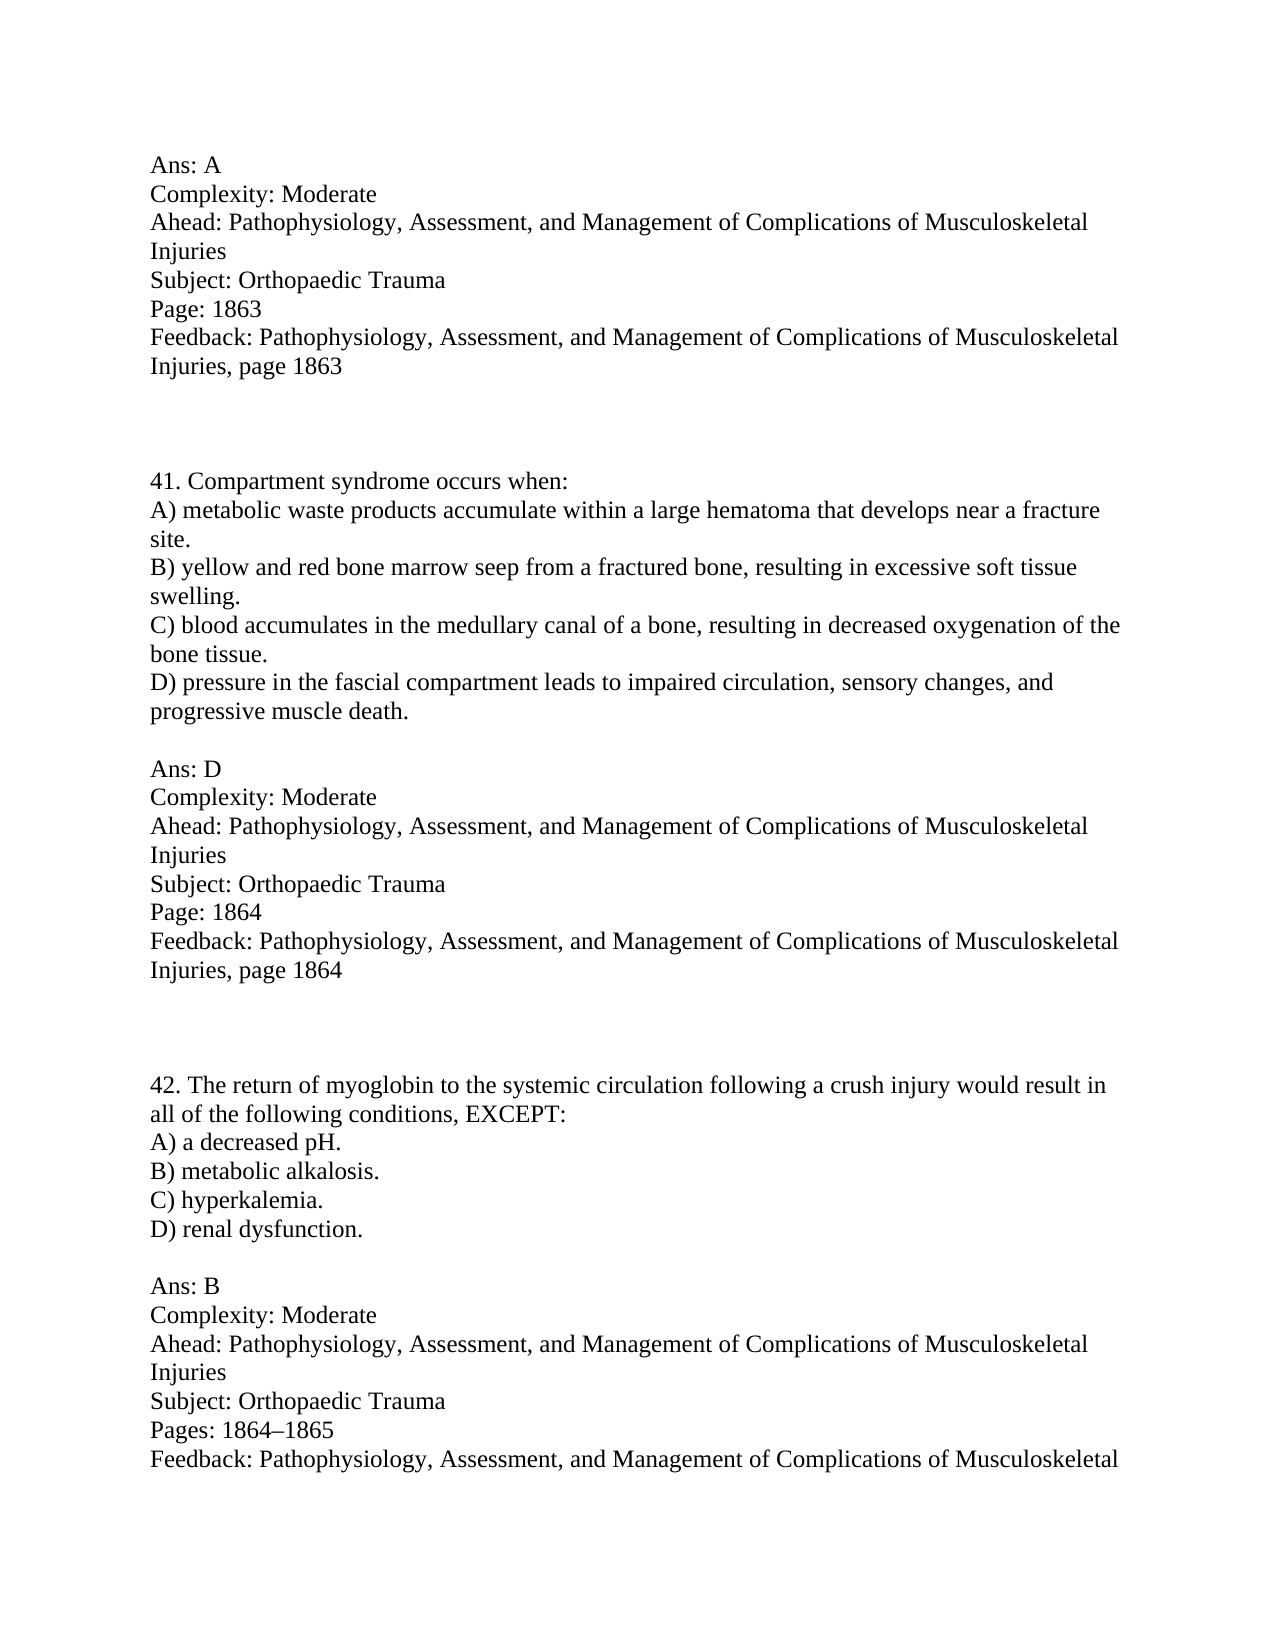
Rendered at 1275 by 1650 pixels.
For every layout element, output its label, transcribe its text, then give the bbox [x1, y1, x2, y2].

text Pages: 1864–1865 [150, 1415, 1125, 1444]
text Ahead: Pathophysiology, Assessment, and Management of Complications of Musculoskeletal Injuries [150, 1329, 1125, 1386]
text D) pressure in the fascial compartment leads to impaired circulation, sensory changes, and progressive muscle death. [150, 667, 1125, 725]
text D) renal dysfunction. [150, 1214, 1125, 1242]
text A) a decreased pH. [150, 1127, 1125, 1156]
text Feedback: Pathophysiology, Assessment, and Management of Complications of Musculoskeletal Injuries, page 1863 [150, 322, 1125, 380]
text Ahead: Pathophysiology, Assessment, and Management of Complications of Musculoskeletal Injuries [150, 207, 1125, 265]
text Ans: A [150, 150, 1125, 179]
text Subject: Orthopaedic Trauma [150, 869, 1125, 897]
text 42. The return of myoglobin to the systemic circulation following a crush injury would result in all of the following conditions, EXCEPT: [150, 1070, 1125, 1127]
text A) metabolic waste products accumulate within a large hematoma that develops near a fracture site. [150, 495, 1125, 552]
text Subject: Orthopaedic Trauma [150, 265, 1125, 294]
text Page: 1863 [150, 294, 1125, 322]
text C) hyperkalemia. [150, 1185, 1125, 1214]
text Subject: Orthopaedic Trauma [150, 1386, 1125, 1415]
text 41. Compartment syndrome occurs when: [150, 466, 1125, 495]
text Complexity: Moderate [150, 782, 1125, 811]
text Ans: D [150, 754, 1125, 782]
text Ans: B [150, 1271, 1125, 1300]
text Feedback: Pathophysiology, Assessment, and Management of Complications of Musculoskeletal Injuries, page 1864 [150, 926, 1125, 984]
text Ahead: Pathophysiology, Assessment, and Management of Complications of Musculoskeletal Injuries [150, 811, 1125, 869]
text C) blood accumulates in the medullary canal of a bone, resulting in decreased oxygenation of the bone tissue. [150, 610, 1125, 667]
text Page: 1864 [150, 897, 1125, 926]
text B) metabolic alkalosis. [150, 1156, 1125, 1185]
text Complexity: Moderate [150, 179, 1125, 207]
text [150, 1444, 1125, 1472]
text B) yellow and red bone marrow seep from a fractured bone, resulting in excessive soft tissue swelling. [150, 552, 1125, 610]
text Complexity: Moderate [150, 1300, 1125, 1329]
